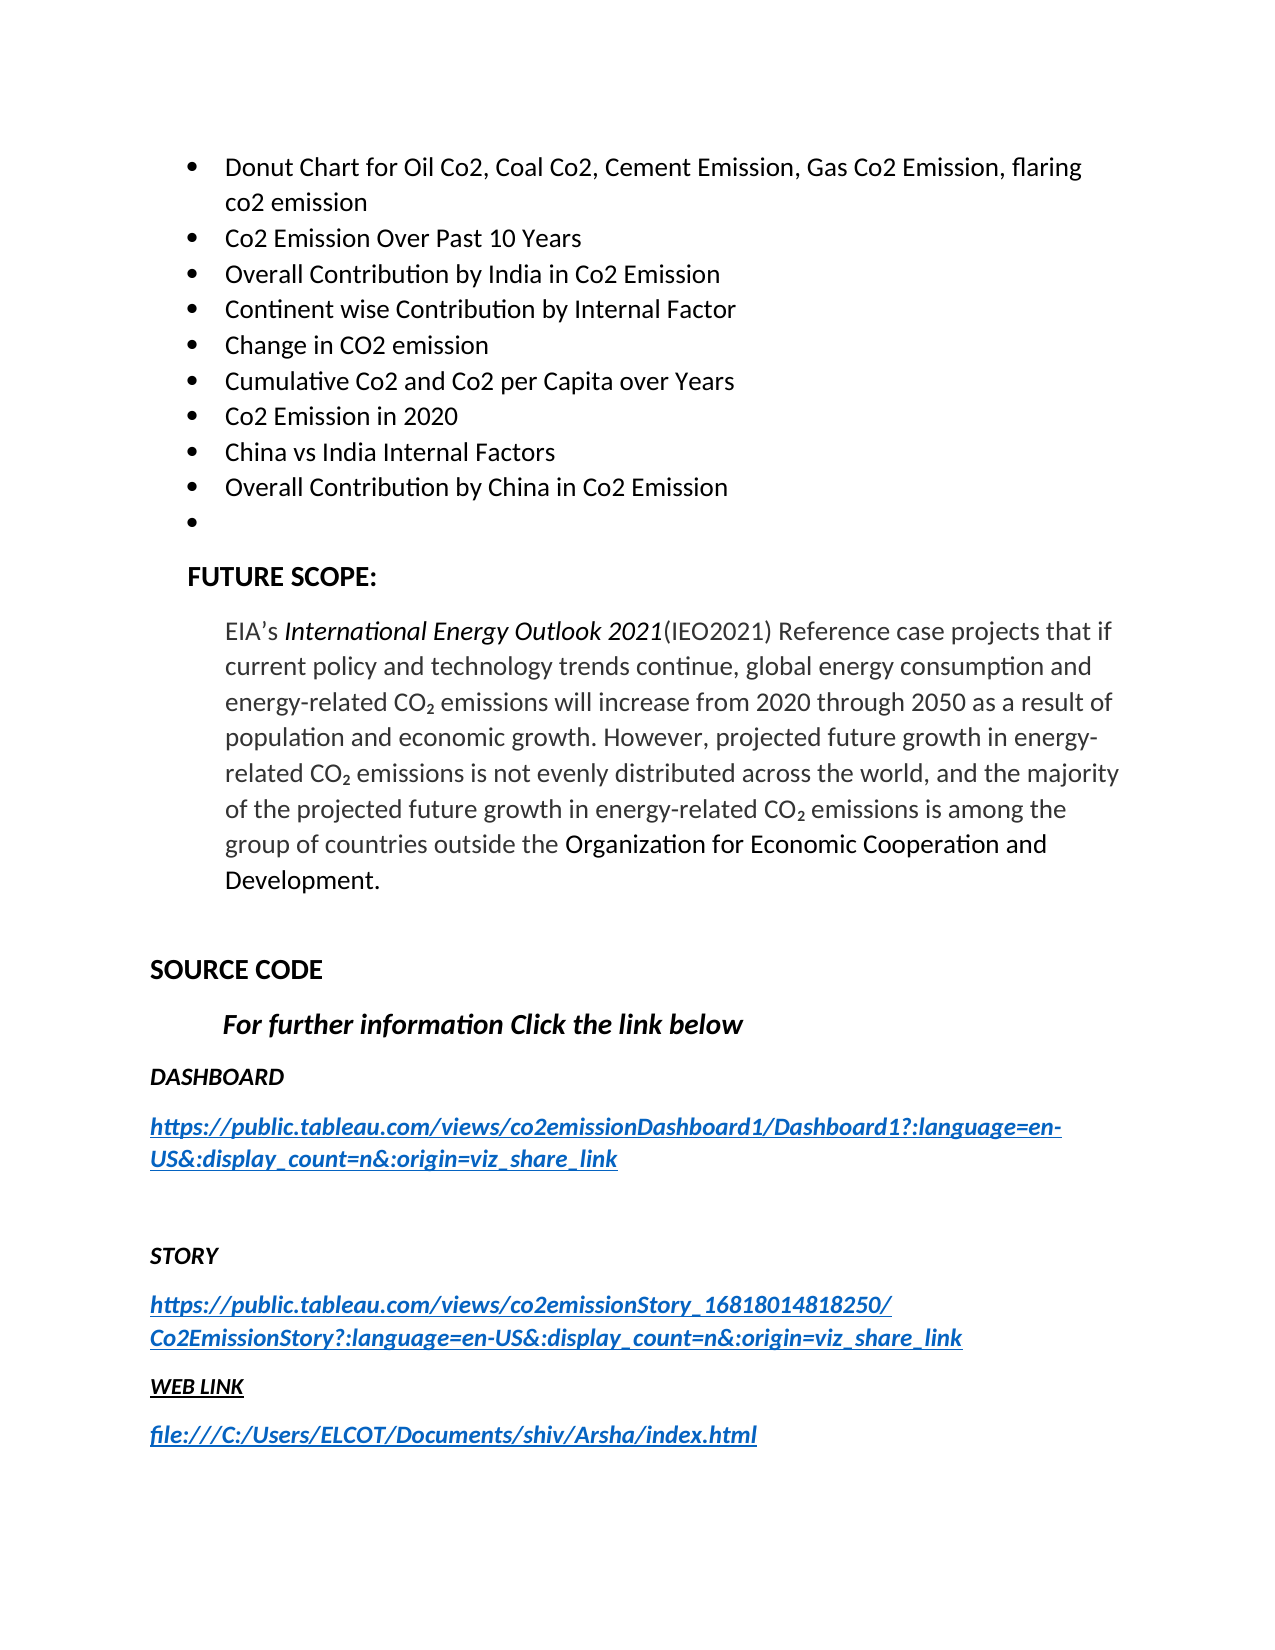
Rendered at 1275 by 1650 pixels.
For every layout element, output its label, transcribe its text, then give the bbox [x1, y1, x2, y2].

text https://public.tableau.com/views/co2emissionDashboard1/Dashboard1?:language=en-US&:display_count=n&:origin=viz_share_link [150, 1111, 1125, 1174]
list Continent wise Contribution by Internal Factor [187, 292, 1125, 326]
text WEB LINK [150, 1372, 1125, 1400]
list EIA’s International Energy Outlook 2021(IEO2021) Reference case projects that if current policy and technology trends continue, global energy consumption and energy-related CO2 emissions will increase from 2020 through 2050 as a result of population and economic growth. However, projected future growth in energy-related CO2 emissions is not evenly distributed across the world, and the majority of the projected future growth in energy-related CO2 emissions is among the group of countries outside the Organization for Economic Cooperation and Development. [225, 614, 1125, 896]
list Cumulative Co2 and Co2 per Capita over Years [187, 364, 1125, 397]
list Change in CO2 emission [187, 328, 1125, 361]
text DASHBOARD [150, 1061, 1125, 1092]
text https://public.tableau.com/views/co2emissionStory_16818014818250/Co2EmissionStory?:language=en-US&:display_count=n&:origin=viz_share_link [150, 1290, 1125, 1353]
list Co2 Emission Over Past 10 Years [187, 221, 1125, 254]
list Overall Contribution by India in Co2 Emission [187, 257, 1125, 290]
text FUTURE SCOPE: [187, 558, 1125, 594]
text STORY [150, 1240, 1125, 1271]
list Co2 Emission in 2020 [187, 399, 1125, 432]
text SOURCE CODE [150, 951, 1125, 987]
list Donut Chart for Oil Co2, Coal Co2, Cement Emission, Gas Co2 Emission, flaring co2 emission [187, 150, 1125, 219]
list China vs India Internal Factors [187, 435, 1125, 468]
text file:///C:/Users/ELCOT/Documents/shiv/Arsha/index.html [150, 1419, 1125, 1449]
list Overall Contribution by China in Co2 Emission [187, 471, 1125, 504]
text For further information Click the link below [150, 1006, 1125, 1042]
